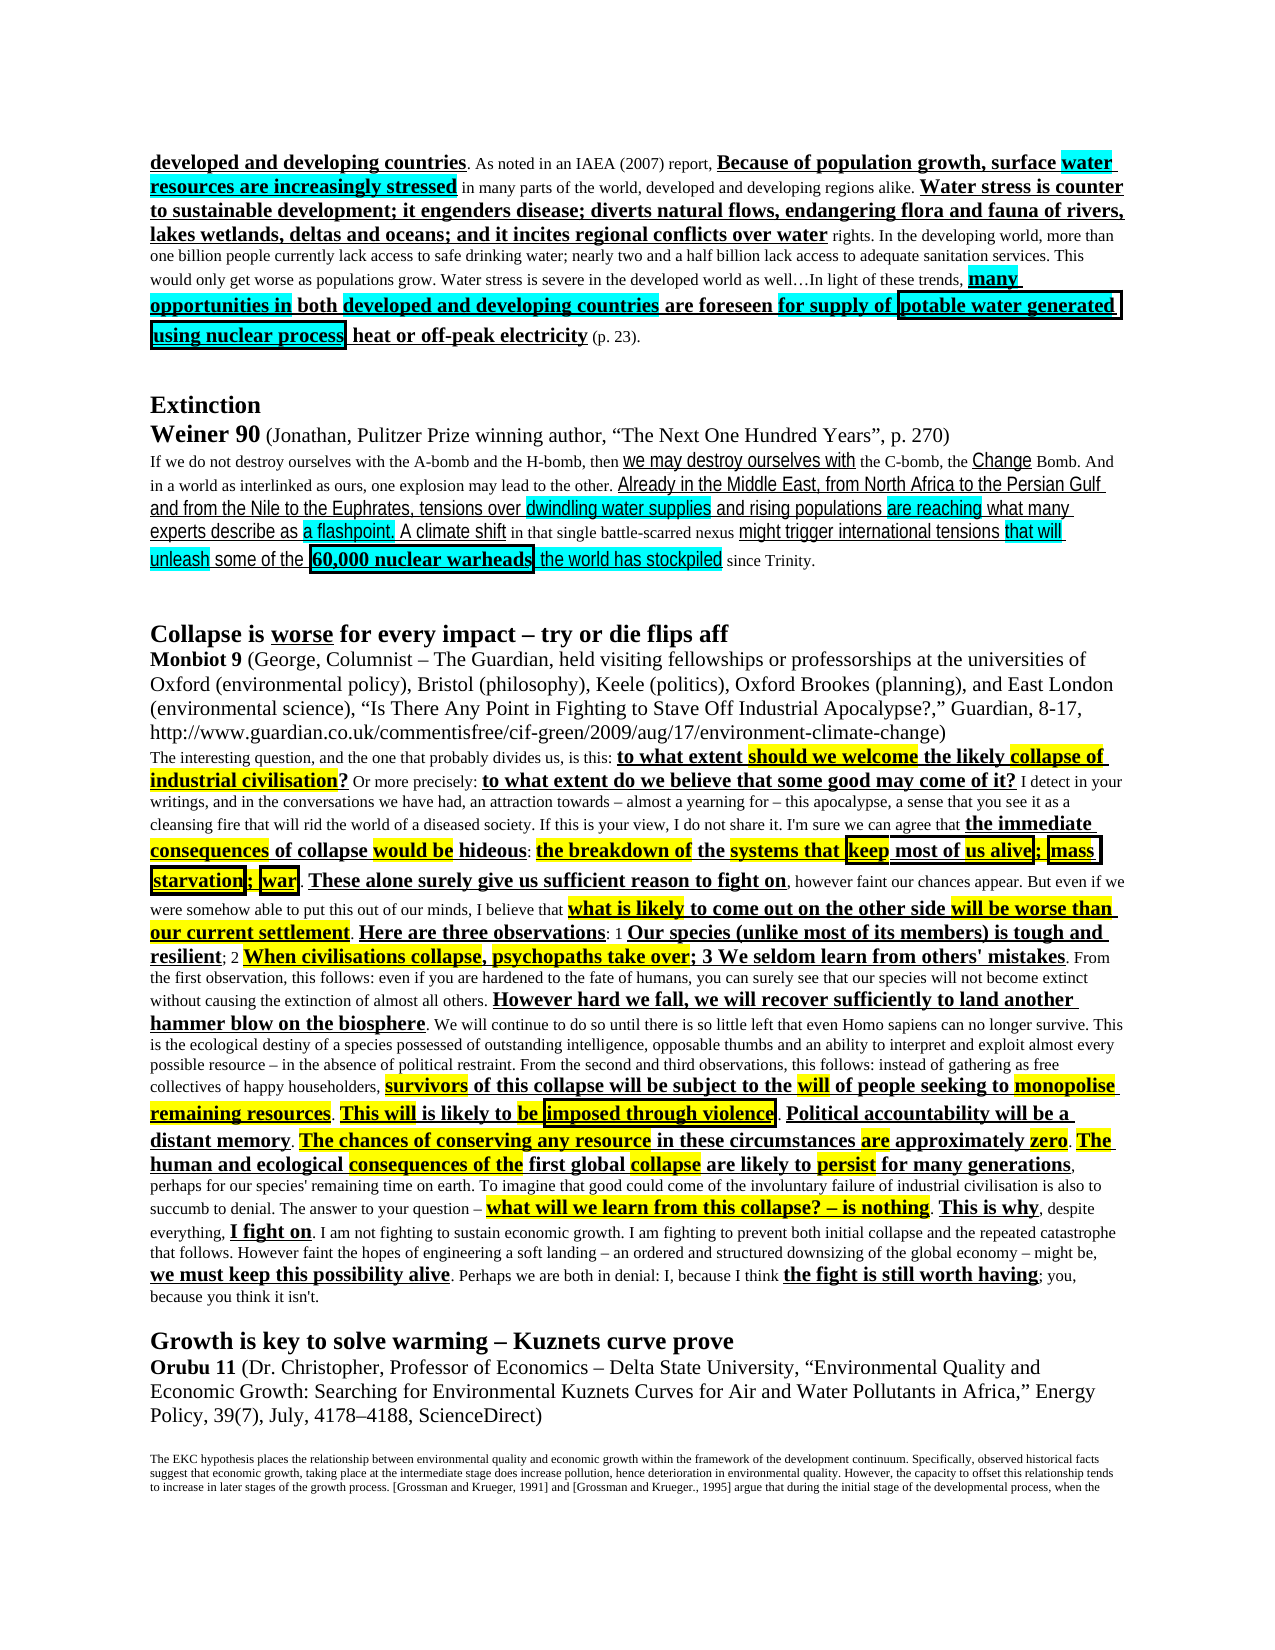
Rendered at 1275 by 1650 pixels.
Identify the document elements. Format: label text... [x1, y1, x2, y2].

subtitle Growth is key to solve warming – Kuznets curve prove [150, 1326, 1125, 1355]
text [150, 150, 1125, 219]
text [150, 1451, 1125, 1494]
text The interesting question, and the one that probably divides us, is this: to what extent should we welcome the likely collapse of industrial civilisation? Or more precisely: to what extent do we believe that some good may come of it? I detect in your writings, and in the conversations we have had, an attraction towards – almost a yearning for – this apocalypse, a sense that you see it as a cleansing fire that will rid the world of a diseased society. If this is your view, I do not share it. I'm sure we can agree that the immediate consequences of collapse would be hideous: the breakdown of the systems that keep most of us alive; mass starvation; war. These alone surely give us sufficient reason to fight on, however faint our chances appear. But even if we were somehow able to put this out of our minds, I believe that what is likely to come out on the other side will be worse than our current settlement. Here are three observations: 1 Our species (unlike most of its members) is tough and resilient; 2 When civilisations collapse, psychopaths take over; 3 We seldom learn from others' mistakes. From the first observation, this follows: even if you are hardened to the fate of humans, you can surely see that our species will not become extinct without causing the extinction of almost all others. However hard we fall, we will recover sufficiently to land another hammer blow on the biosphere. We will continue to do so until there is so little left that even Homo sapiens can no longer survive. This is the ecological destiny of a species possessed of outstanding intelligence, opposable thumbs and an ability to interpret and exploit almost every possible resource – in the absence of political restraint. From the second and third observations, this follows: instead of gathering as free collectives of happy householders, survivors of this collapse will be subject to the will of people seeking to monopolise remaining resources. This will is likely to be imposed through violence. Political accountability will be a distant memory. The chances of conserving any resource in these circumstances are approximately zero. The human and ecological consequences of the first global collapse are likely to persist for many generations, perhaps for our species' remaining time on earth. To imagine that good could come of the involuntary failure of industrial civilisation is also to succumb to denial. The answer to your question – what will we learn from this collapse? – is nothing. This is why, despite everything, I fight on. I am not fighting to sustain economic growth. I am fighting to prevent both initial collapse and the repeated catastrophe that follows. However faint the hopes of engineering a soft landing – an ordered and structured downsizing of the global economy – might be, we must keep this possibility alive. Perhaps we are both in denial: I, because I think the fight is still worth having; you, because you think it isn't. [150, 744, 1125, 1306]
text Orubu 11 (Dr. Christopher, Professor of Economics – Delta State University, “Environmental Quality and Economic Growth: Searching for Environmental Kuznets Curves for Air and Water Pollutants in Africa,” Energy Policy, 39(7), July, 4178–4188, ScienceDirect) [150, 1355, 1125, 1427]
text Weiner 90 (Jonathan, Pulitzer Prize winning author, “The Next One Hundred Years”, p. 270) [150, 419, 1125, 448]
subtitle Collapse is worse for every impact – try or die flips aff [150, 619, 1125, 647]
text If we do not destroy ourselves with the A-bomb and the H-bomb, then we may destroy ourselves with the C-bomb, the Change Bomb. And in a world as interlinked as ours, one explosion may lead to the other. Already in the Middle East, from North Africa to the Persian Gulf and from the Nile to the Euphrates, tensions over dwindling water supplies and rising populations are reaching what many experts describe as a flashpoint. A climate shift in that single battle-scarred nexus might trigger international tensions that will unleash some of the 60,000 nuclear warheads the world has stockpiled since Trinity. [150, 448, 1125, 574]
subtitle Extinction [150, 390, 1125, 419]
text Monbiot 9 (George, Columnist – The Guardian, held visiting fellowships or professorships at the universities of Oxford (environmental policy), Bristol (philosophy), Keele (politics), Oxford Brookes (planning), and East London (environmental science), “Is There Any Point in Fighting to Stave Off Industrial Apocalypse?,” Guardian, 8-17, http://www.guardian.co.uk/commentisfree/cif-green/2009/aug/17/environment-climate-change) [150, 647, 1125, 744]
